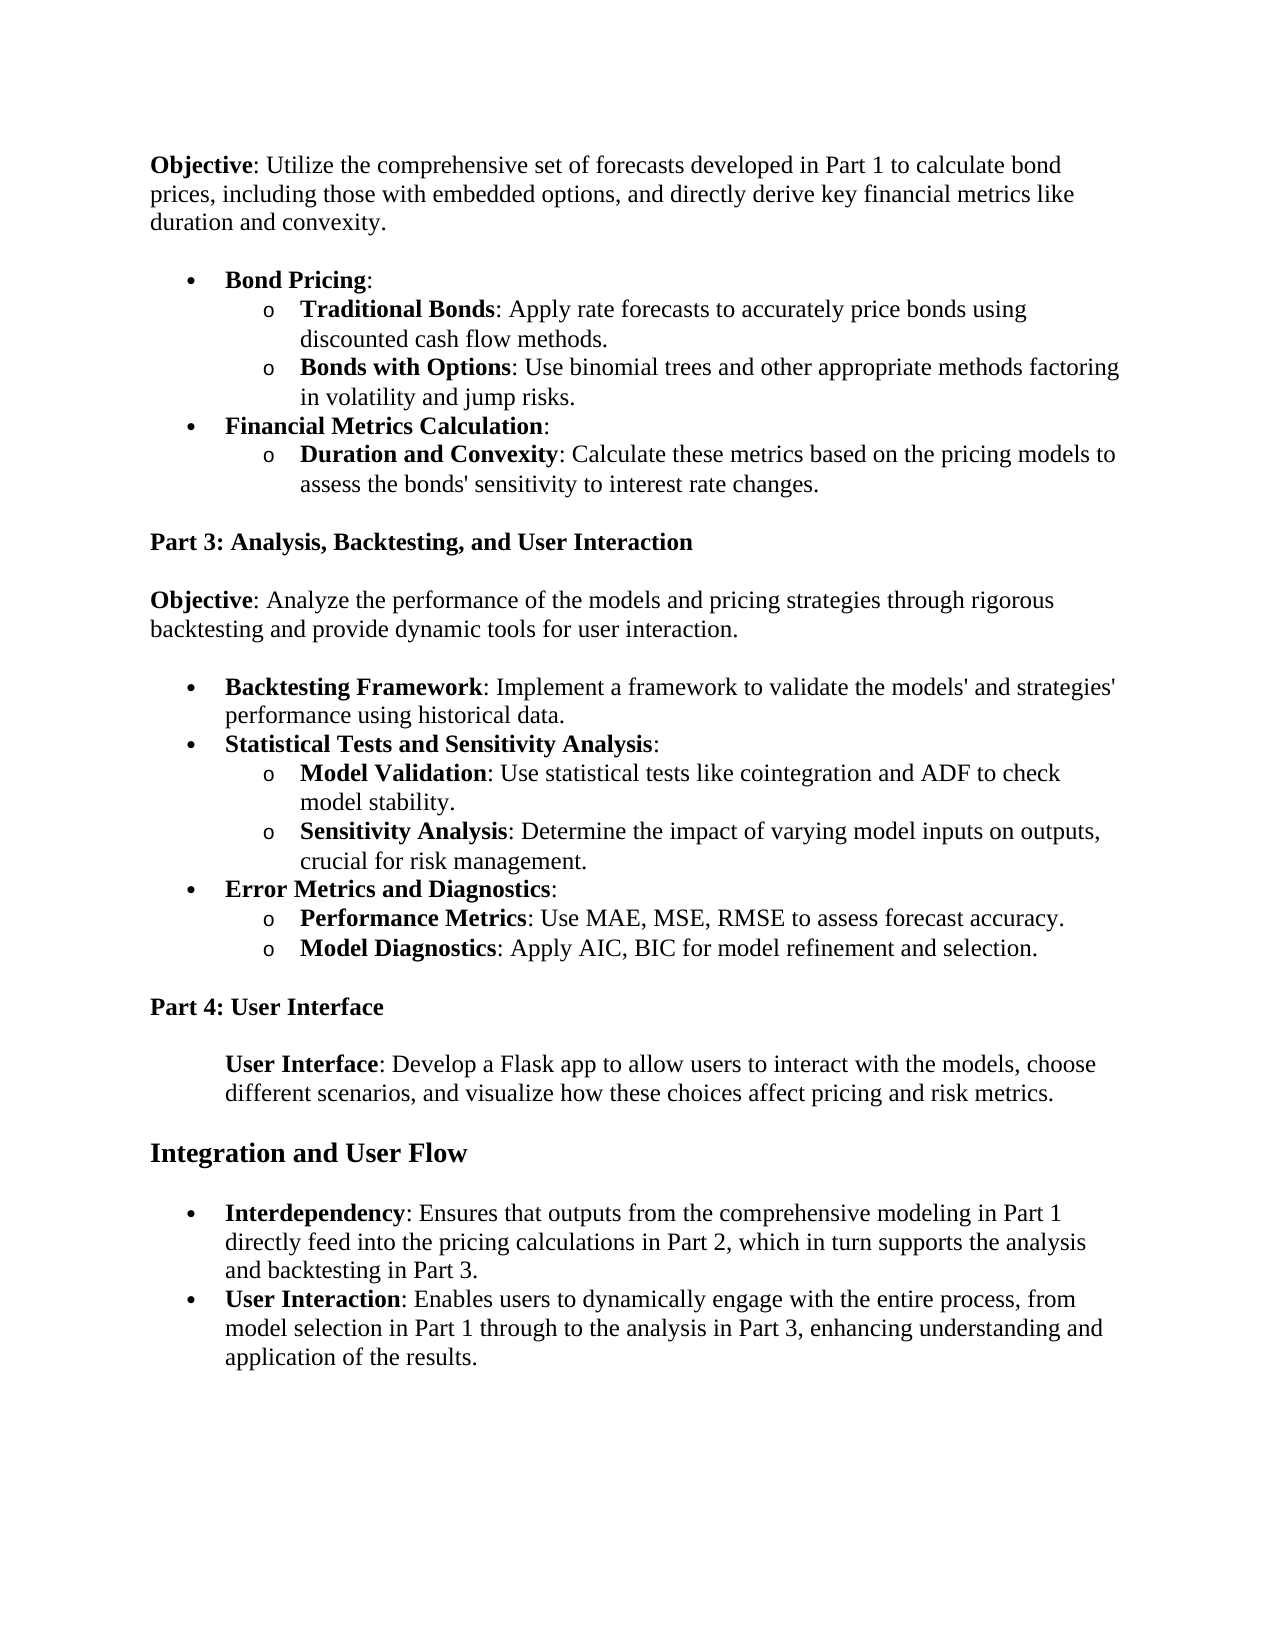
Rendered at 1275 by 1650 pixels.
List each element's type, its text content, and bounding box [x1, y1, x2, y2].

list Model Diagnostics: Apply AIC, BIC for model refinement and selection. [262, 933, 1125, 962]
list Statistical Tests and Sensitivity Analysis: [187, 729, 1125, 758]
list Interdependency: Ensures that outputs from the comprehensive modeling in Part 1 directly feed into the pricing calculations in Part 2, which in turn supports the analysis and backtesting in Part 3. [187, 1198, 1125, 1284]
list User Interaction: Enables users to dynamically engage with the entire process, from model selection in Part 1 through to the analysis in Part 3, enhancing understanding and application of the results. [187, 1284, 1125, 1370]
list Financial Metrics Calculation: [187, 411, 1125, 439]
text Part 3: Analysis, Backtesting, and User Interaction [150, 527, 1125, 556]
list Bonds with Options: Use binomial trees and other appropriate methods factoring in volatility and jump risks. [262, 352, 1125, 411]
list Backtesting Framework: Implement a framework to validate the models' and strategies' performance using historical data. [187, 672, 1125, 729]
list Duration and Convexity: Calculate these metrics based on the pricing models to assess the bonds' sensitivity to interest rate changes. [262, 439, 1125, 498]
text Objective: Analyze the performance of the models and pricing strategies through rigorous backtesting and provide dynamic tools for user interaction. [150, 585, 1125, 642]
text Part 4: User Interface [150, 992, 1125, 1020]
list Model Validation: Use statistical tests like cointegration and ADF to check model stability. [262, 758, 1125, 816]
text Integration and User Flow [150, 1136, 1125, 1169]
text Objective: Utilize the comprehensive set of forecasts developed in Part 1 to calculate bond prices, including those with embedded options, and directly derive key financial metrics like duration and convexity. [150, 150, 1125, 236]
list Performance Metrics: Use MAE, MSE, RMSE to assess forecast accuracy. [262, 903, 1125, 933]
text User Interface: Develop a Flask app to allow users to interact with the models, choose different scenarios, and visualize how these choices affect pricing and risk metrics. [225, 1049, 1125, 1107]
list Bond Pricing: [187, 265, 1125, 294]
list Error Metrics and Diagnostics: [187, 874, 1125, 903]
list Sensitivity Analysis: Determine the impact of varying model inputs on outputs, crucial for risk management. [262, 816, 1125, 874]
list Traditional Bonds: Apply rate forecasts to accurately price bonds using discounted cash flow methods. [262, 294, 1125, 352]
